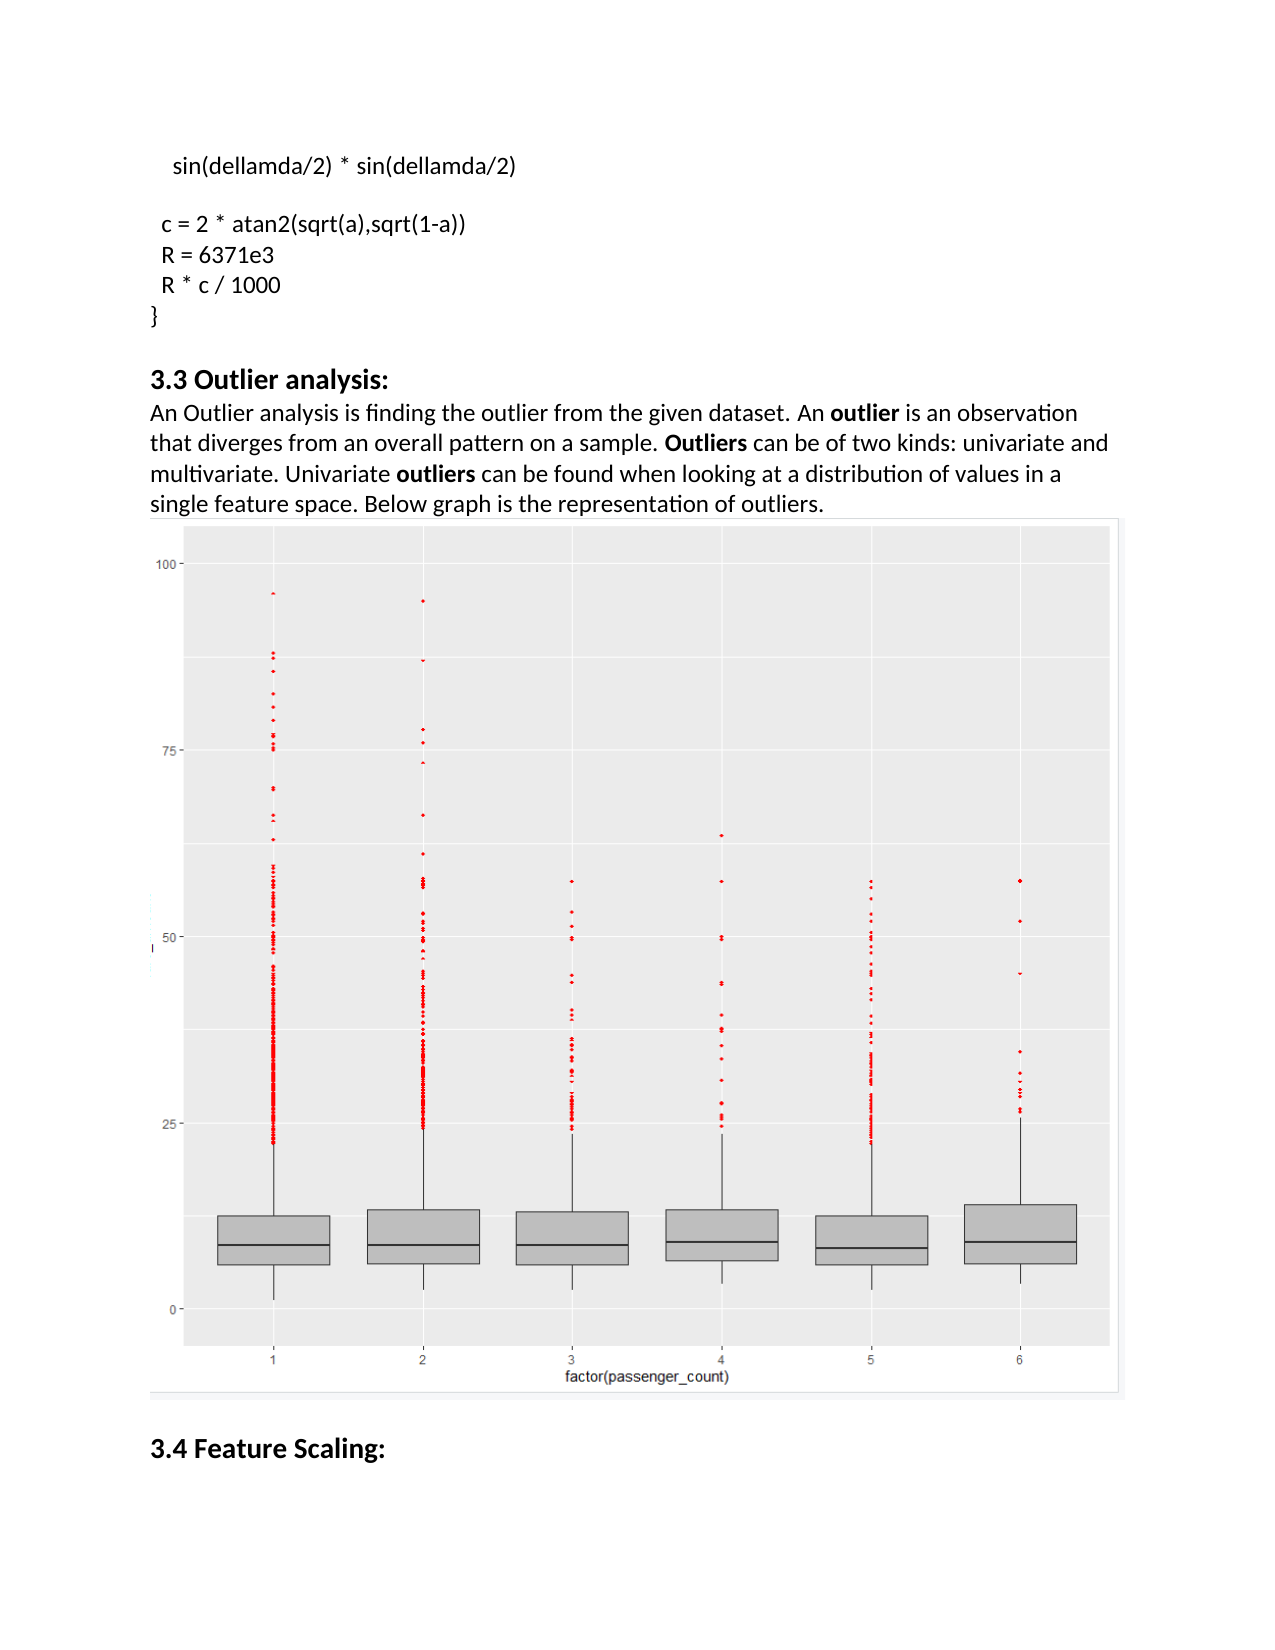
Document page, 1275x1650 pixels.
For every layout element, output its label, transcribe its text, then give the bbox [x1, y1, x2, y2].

text 3.3 Outlier analysis: [150, 361, 1125, 397]
text sin(dellamda/2) * sin(dellamda/2) [150, 150, 1125, 181]
text } [150, 300, 1125, 331]
picture [150, 518, 1125, 1400]
text c = 2 * atan2(sqrt(a),sqrt(1-a)) [150, 208, 1125, 239]
text An Outlier analysis is finding the outlier from the given dataset. An outlier is an observation that diverges from an overall pattern on a sample. Outliers can be of two kinds: univariate and multivariate. Univariate outliers can be found when looking at a distribution of values in a single feature space. Below graph is the representation of outliers. [825, 397, 1125, 518]
text R = 6371e3 [150, 239, 1125, 269]
text 3.4 Feature Scaling: [150, 1430, 1125, 1465]
text R * c / 1000 [150, 269, 1125, 300]
text An Outlier analysis is finding the outlier from the given dataset. An outlier is an observation that diverges from an overall pattern on a sample. Outliers can be of two kinds: univariate and multivariate. Univariate outliers can be found when looking at a distribution of values in a single feature space. Below graph is the representation of outliers. [150, 397, 791, 458]
